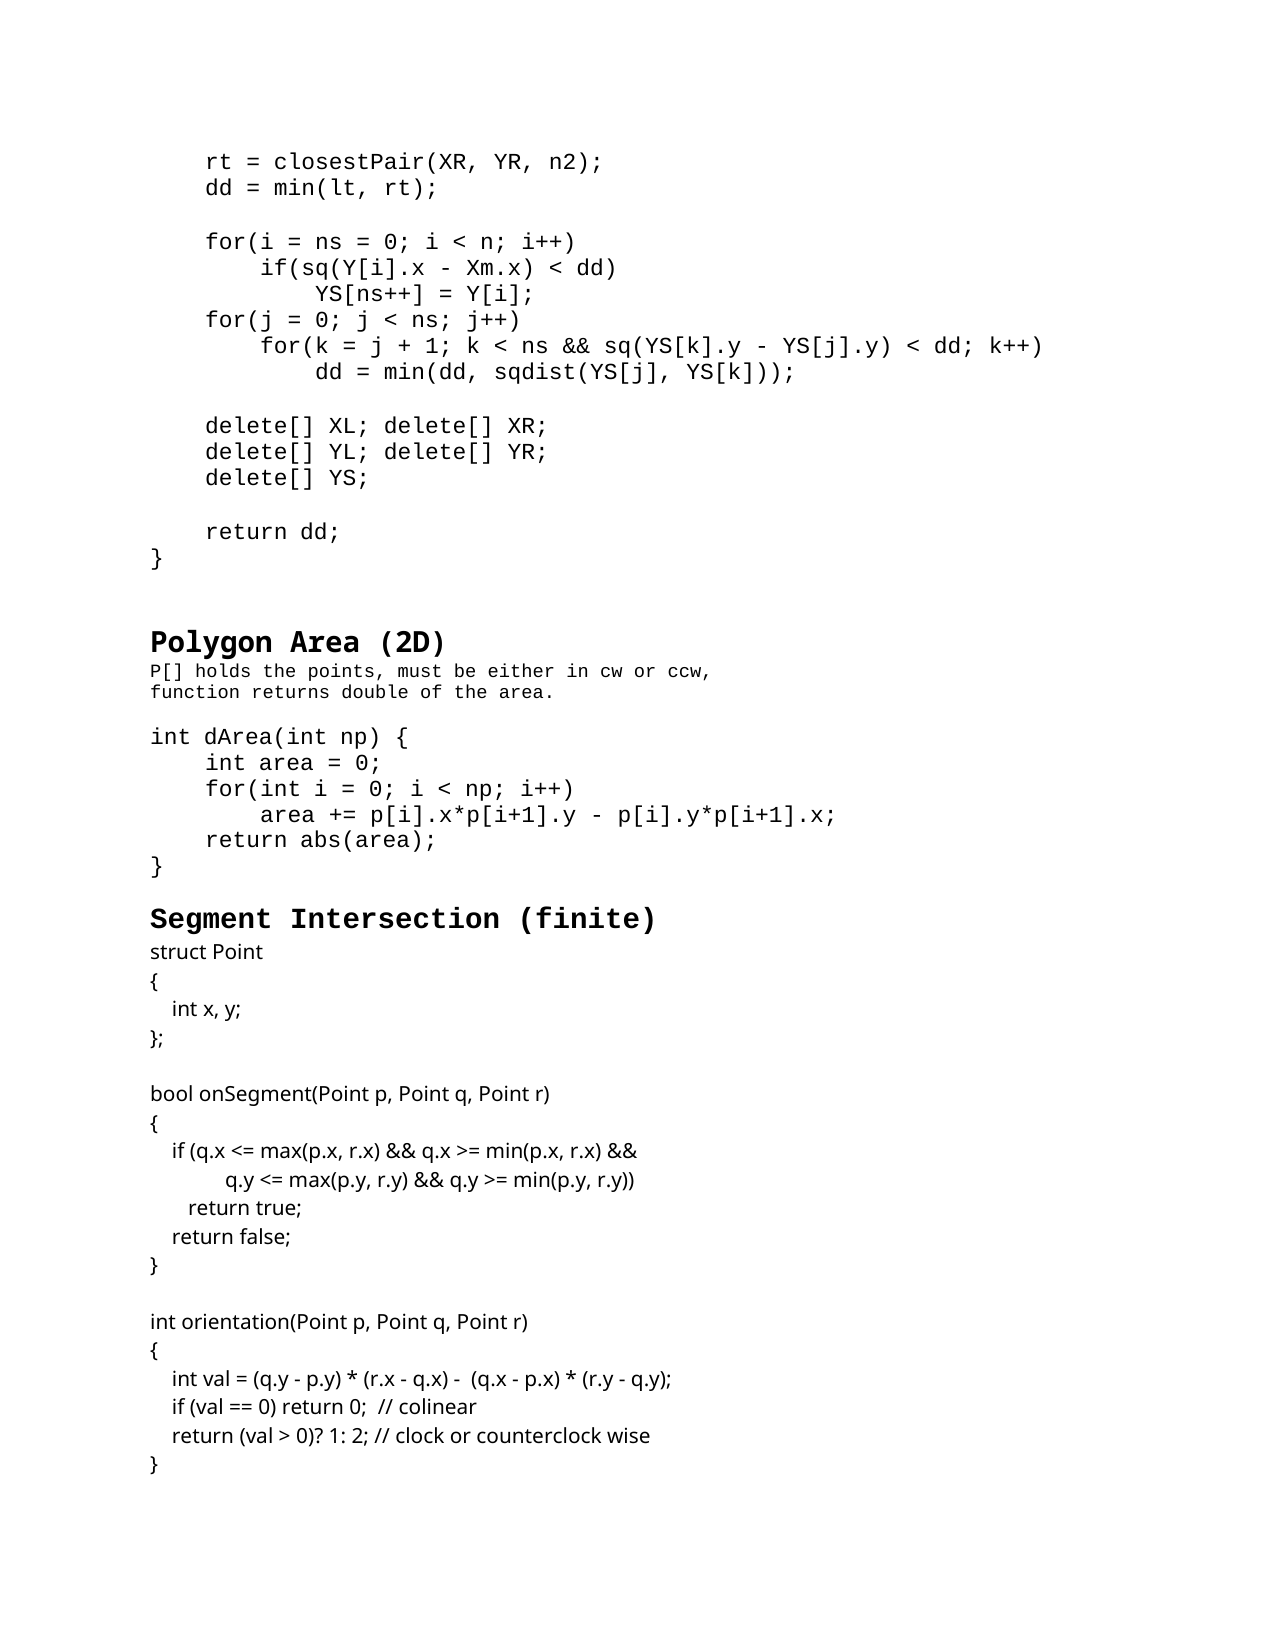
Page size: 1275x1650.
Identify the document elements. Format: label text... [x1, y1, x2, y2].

text { [150, 966, 1125, 994]
text for(k = j + 1; k < ns && sq(YS[k].y - YS[j].y) < dd; k++) [150, 334, 1125, 360]
text } [150, 547, 1125, 572]
text YS[ns++] = Y[i]; [150, 282, 1125, 308]
text function returns double of the area. [150, 683, 1125, 704]
text Segment Intersection (finite) [150, 904, 1125, 937]
text { [150, 1108, 1125, 1136]
text rt = closestPair(XR, YR, n2); [150, 150, 1125, 176]
text delete[] YL; delete[] YR; [150, 440, 1125, 466]
text } [150, 855, 1125, 881]
text return dd; [150, 521, 1125, 547]
text return (val > 0)? 1: 2; // clock or counterclock wise [150, 1421, 1125, 1449]
text Polygon Area (2D) [150, 622, 1125, 661]
text return false; [150, 1222, 1125, 1250]
text area += p[i].x*p[i+1].y - p[i].y*p[i+1].x; [150, 803, 1125, 829]
text dd = min(dd, sqdist(YS[j], YS[k])); [150, 360, 1125, 386]
text { [150, 1336, 1125, 1364]
text int area = 0; [150, 751, 1125, 777]
text dd = min(lt, rt); [150, 176, 1125, 202]
text if (val == 0) return 0; // colinear [150, 1392, 1125, 1421]
text if(sq(Y[i].x - Xm.x) < dd) [150, 256, 1125, 282]
text int x, y; [150, 994, 1125, 1023]
text bool onSegment(Point p, Point q, Point r) [150, 1079, 1125, 1108]
text }; [150, 1023, 1125, 1051]
text int val = (q.y - p.y) * (r.x - q.x) - (q.x - p.x) * (r.y - q.y); [150, 1364, 1125, 1392]
text int orientation(Point p, Point q, Point r) [150, 1307, 1125, 1336]
text for(int i = 0; i < np; i++) [150, 777, 1125, 803]
text if (q.x <= max(p.x, r.x) && q.x >= min(p.x, r.x) && [150, 1136, 1125, 1165]
text for(i = ns = 0; i < n; i++) [150, 230, 1125, 256]
text return abs(area); [150, 829, 1125, 855]
text delete[] YS; [150, 466, 1125, 492]
text struct Point [150, 937, 1125, 966]
text } [150, 1250, 1125, 1279]
text for(j = 0; j < ns; j++) [150, 308, 1125, 334]
text delete[] XL; delete[] XR; [150, 414, 1125, 440]
text } [150, 1449, 1125, 1478]
text return true; [150, 1193, 1125, 1222]
text int dArea(int np) { [150, 725, 1125, 751]
text q.y <= max(p.y, r.y) && q.y >= min(p.y, r.y)) [150, 1165, 1125, 1193]
text P[] holds the points, must be either in cw or ccw, [150, 661, 1125, 683]
